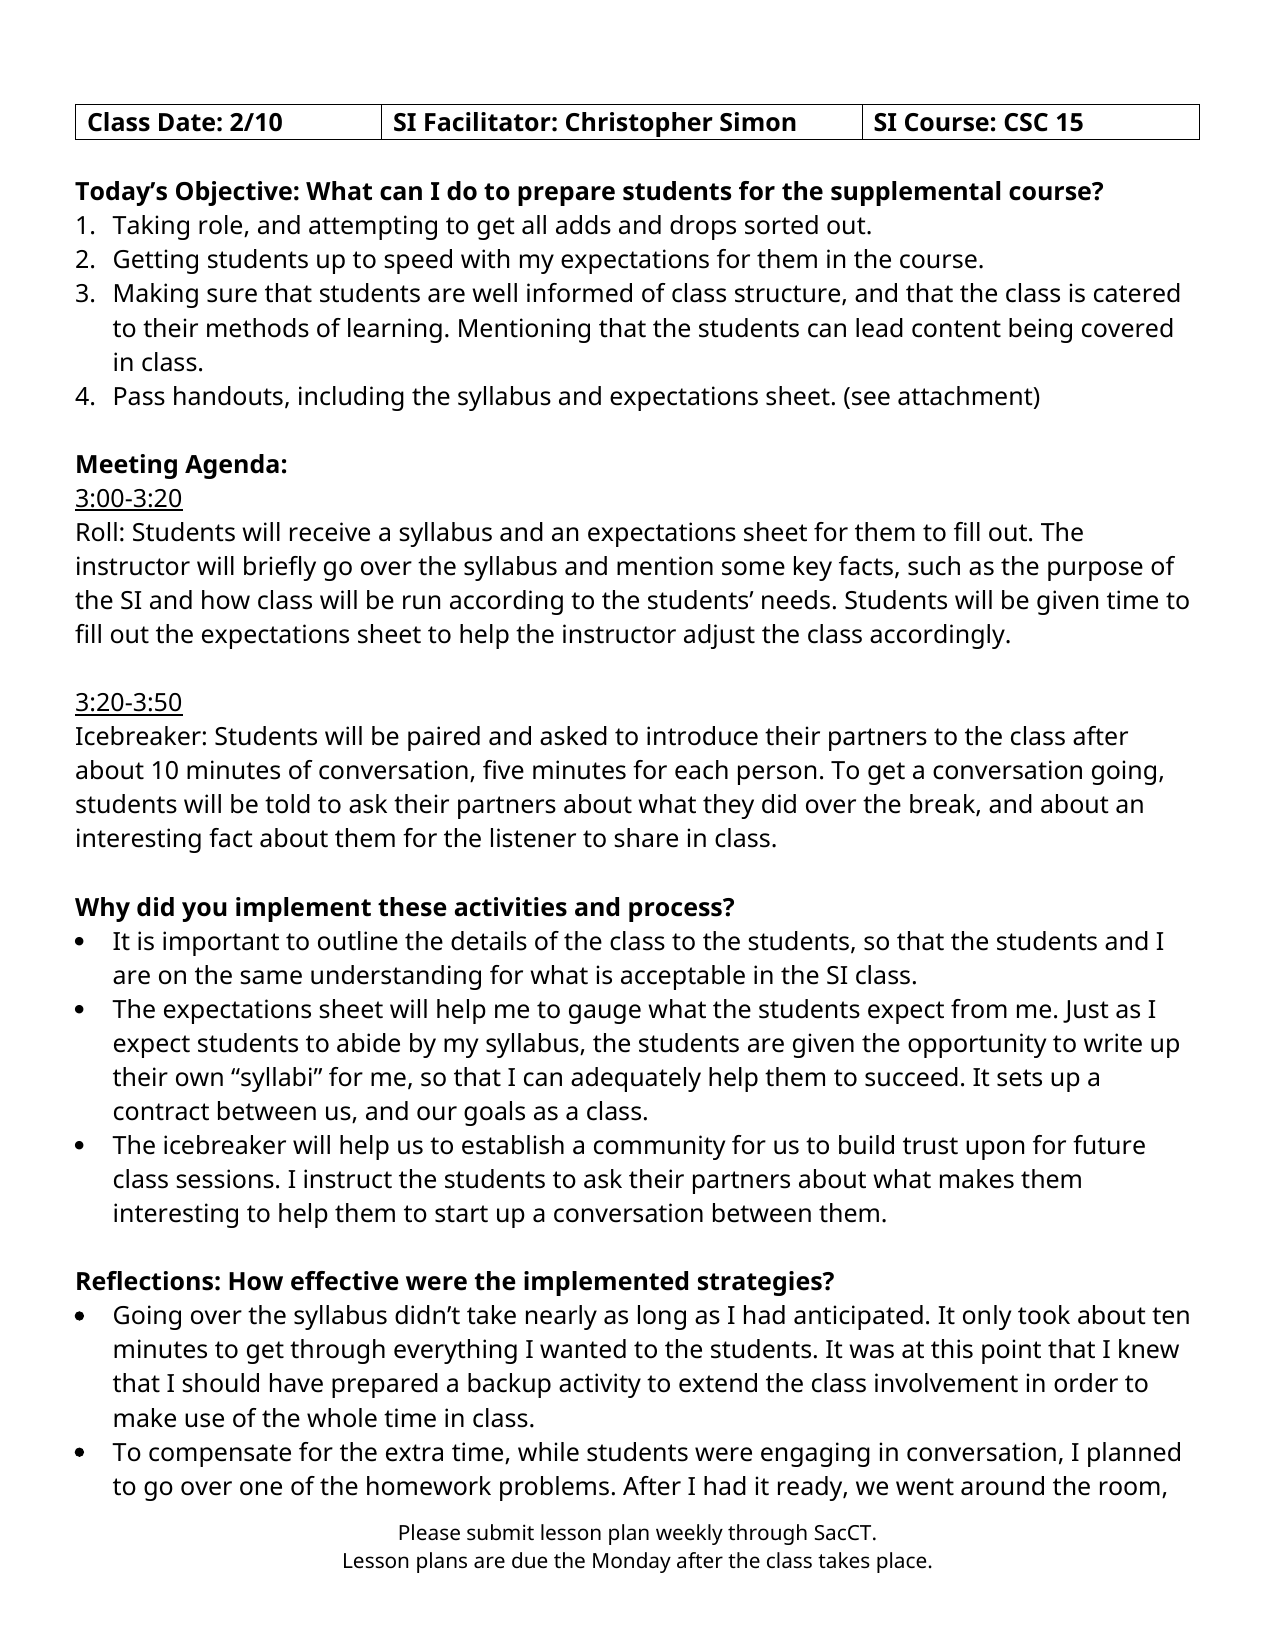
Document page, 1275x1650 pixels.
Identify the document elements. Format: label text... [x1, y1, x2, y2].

list Going over the syllabus didn’t take nearly as long as I had anticipated. It only took about ten minutes to get through everything I wanted to the students. It was at this point that I knew that I should have prepared a backup activity to extend the class involvement in order to make use of the whole time in class. [75, 1298, 1200, 1434]
list The icebreaker will help us to establish a community for us to build trust upon for future class sessions. I instruct the students to ask their partners about what makes them interesting to help them to start up a conversation between them. [75, 1128, 1200, 1230]
table_header SI Course: CSC 15 [863, 105, 1199, 139]
list It is important to outline the details of the class to the students, so that the students and I are on the same understanding for what is acceptable in the SI class. [75, 923, 1200, 991]
list Pass handouts, including the syllabus and expectations sheet. (see attachment) [75, 378, 1200, 412]
text 3:20-3:50 [75, 685, 1200, 719]
text 3:00-3:20 [75, 481, 1200, 514]
text Roll: Students will receive a syllabus and an expectations sheet for them to fill out. The instructor will briefly go over the syllabus and mention some key facts, such as the purpose of the SI and how class will be run according to the students’ needs. Students will be given time to fill out the expectations sheet to help the instructor adjust the class accordingly. [75, 514, 1200, 651]
text Meeting Agenda: [75, 446, 1200, 481]
text Today’s Objective: What can I do to prepare students for the supplemental course? [75, 174, 1200, 208]
list Getting students up to speed with my expectations for them in the course. [75, 242, 1200, 276]
text Icebreaker: Students will be paired and asked to introduce their partners to the class after about 10 minutes of conversation, five minutes for each person. To get a conversation going, students will be told to ask their partners about what they did over the break, and about an interesting fact about them for the listener to share in class. [75, 719, 1200, 855]
table_header SI Facilitator: Christopher Simon [382, 105, 862, 139]
text Reflections: How effective were the implemented strategies? [75, 1264, 1200, 1298]
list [75, 1434, 1200, 1502]
table_header Class Date: 2/10 [76, 105, 381, 139]
list Making sure that students are well informed of class structure, and that the class is catered to their methods of learning. Mentioning that the students can lead content being covered in class. [75, 276, 1200, 378]
list The expectations sheet will help me to gauge what the students expect from me. Just as I expect students to abide by my syllabus, the students are given the opportunity to write up their own “syllabi” for me, so that I can adequately help them to succeed. It sets up a contract between us, and our goals as a class. [75, 991, 1200, 1128]
list Taking role, and attempting to get all adds and drops sorted out. [75, 208, 1200, 242]
text Why did you implement these activities and process? [75, 889, 1200, 923]
